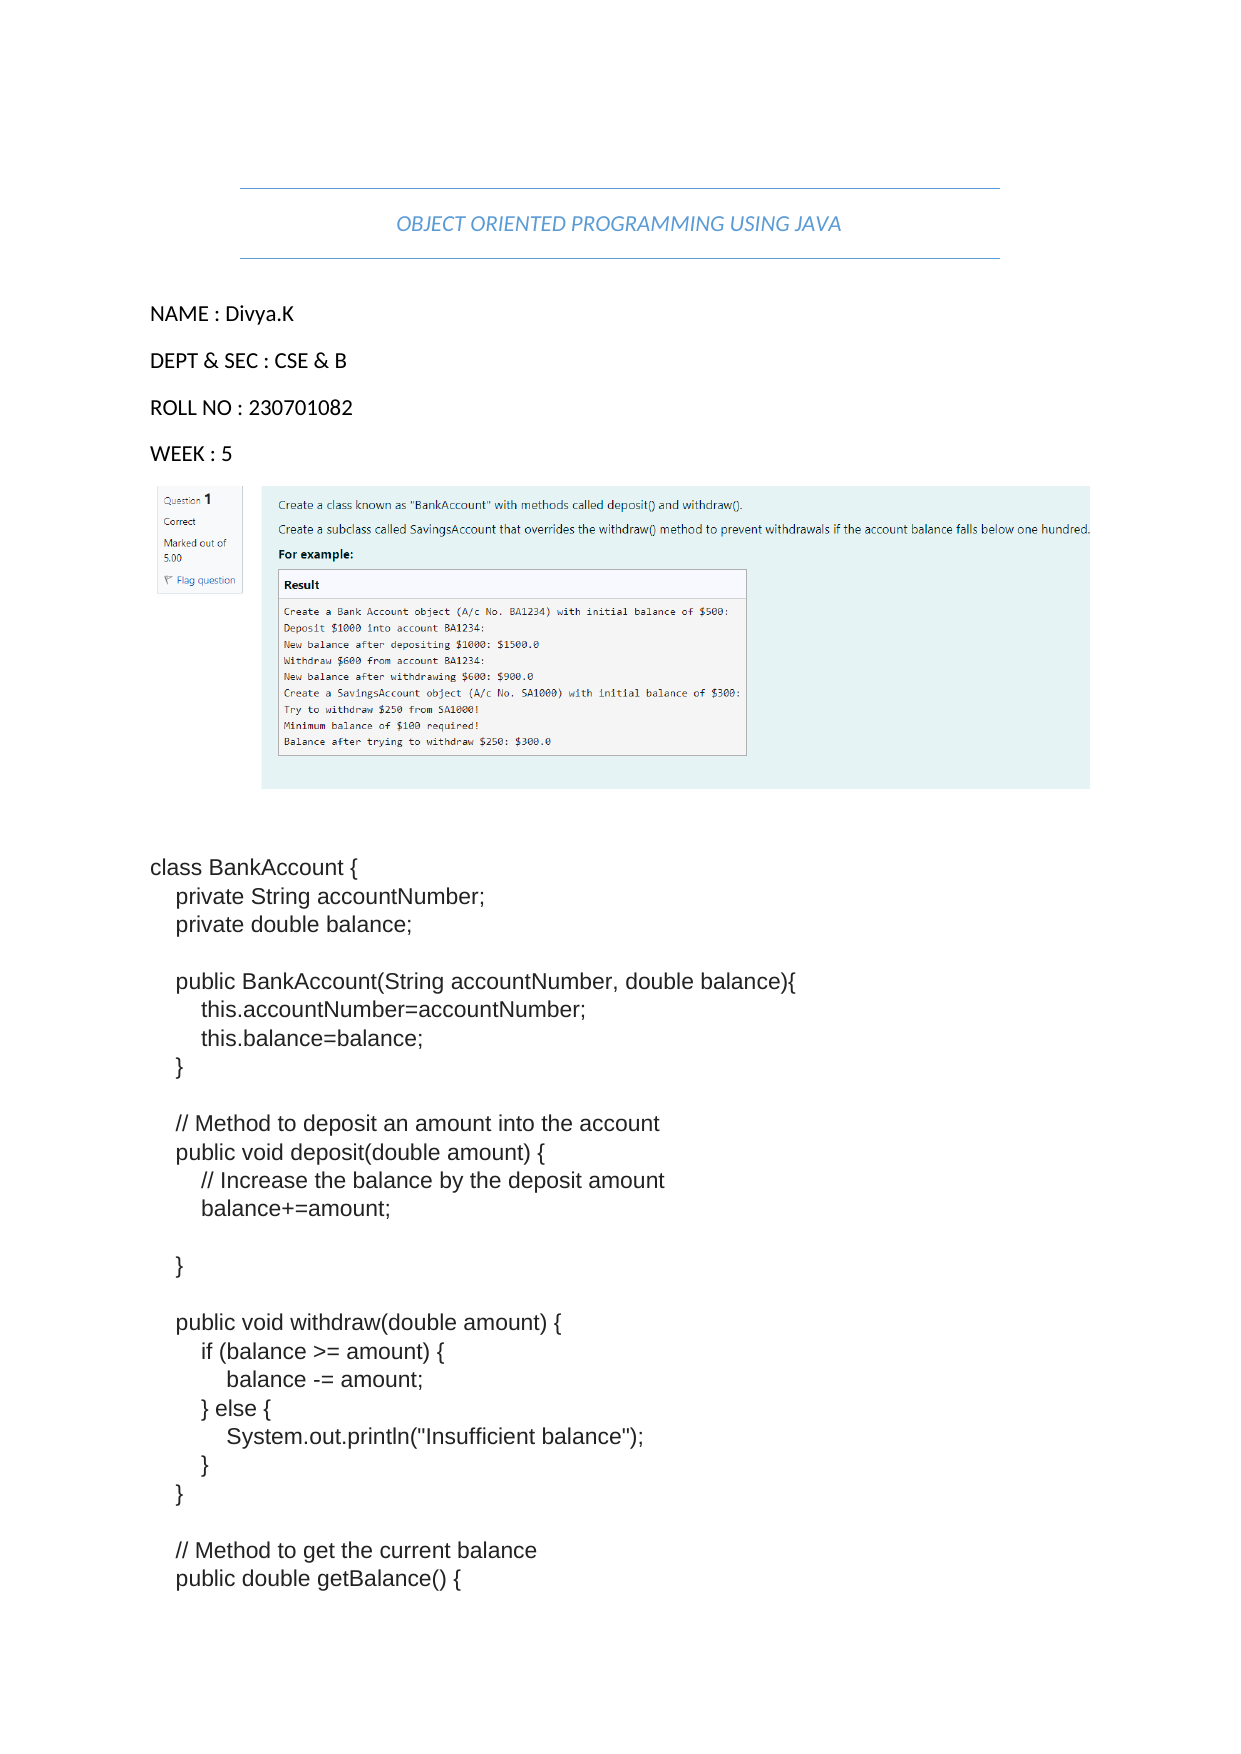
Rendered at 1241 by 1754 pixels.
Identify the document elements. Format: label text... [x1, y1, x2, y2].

text ROLL NO : 230701082 [150, 393, 1090, 421]
text DEPT & SEC : CSE & B [150, 346, 1090, 374]
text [150, 854, 1090, 1591]
picture [150, 486, 1091, 789]
text NAME : Divya.K [150, 299, 1090, 327]
text OBJECT ORIENTED PROGRAMMING USING JAVA [240, 189, 1000, 258]
text WEEK : 5 [150, 439, 1090, 468]
